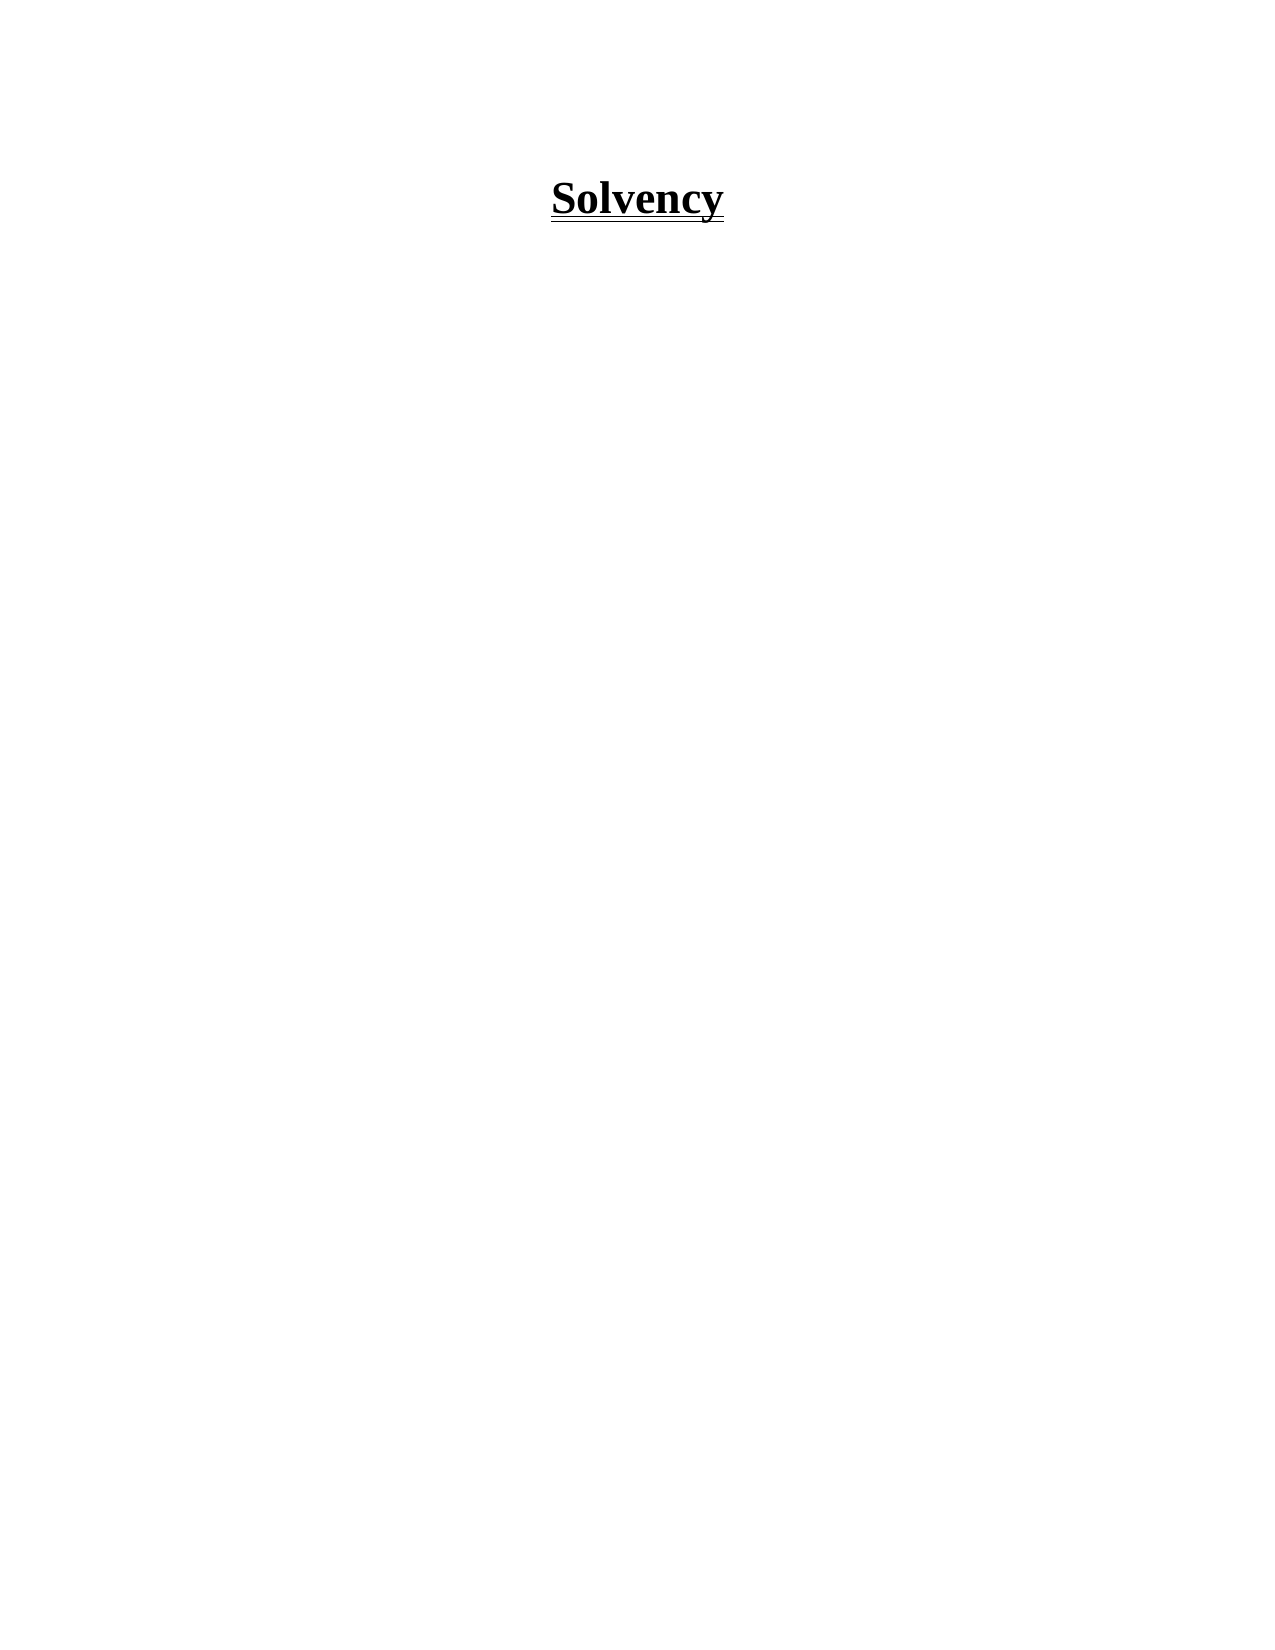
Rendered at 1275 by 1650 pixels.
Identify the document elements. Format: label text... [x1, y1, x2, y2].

subtitle Solvency [187, 171, 1087, 223]
